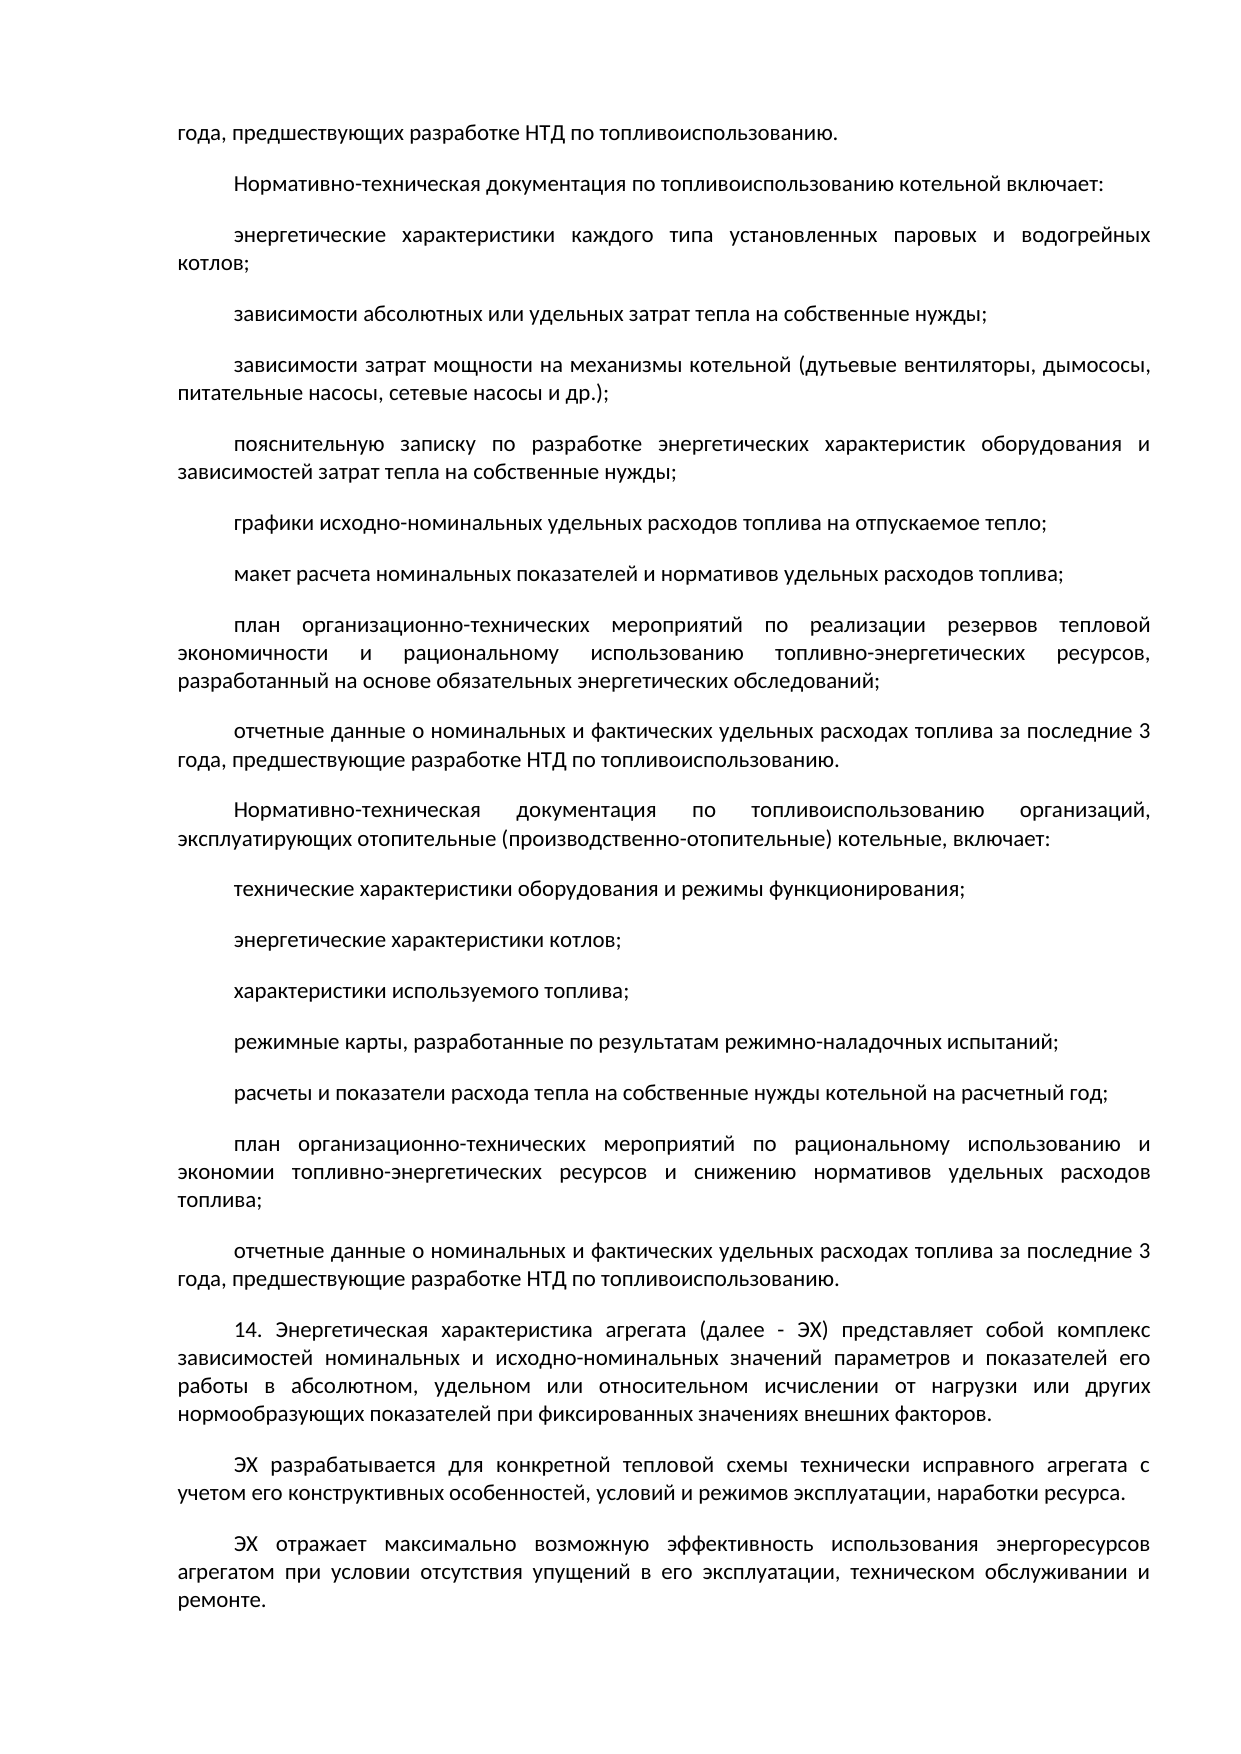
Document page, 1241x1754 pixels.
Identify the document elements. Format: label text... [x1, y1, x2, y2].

text план организационно-технических мероприятий по реализации резервов тепловой экономичности и рациональному использованию топливно-энергетических ресурсов, разработанный на основе обязательных энергетических обследований; [177, 610, 1152, 694]
text ЭХ отражает максимально возможную эффективность использования энергоресурсов агрегатом при условии отсутствия упущений в его эксплуатации, техническом обслуживании и ремонте. [177, 1529, 1152, 1613]
text энергетические характеристики котлов; [177, 926, 1152, 953]
text Нормативно-техническая документация по топливоиспользованию организаций, эксплуатирующих отопительные (производственно-отопительные) котельные, включает: [177, 796, 1152, 852]
text зависимости абсолютных или удельных затрат тепла на собственные нужды; [177, 299, 1152, 327]
text графики исходно-номинальных удельных расходов топлива на отпускаемое тепло; [177, 508, 1152, 536]
text характеристики используемого топлива; [177, 976, 1152, 1004]
text пояснительную записку по разработке энергетических характеристик оборудования и зависимостей затрат тепла на собственные нужды; [177, 429, 1152, 485]
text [177, 118, 1152, 146]
text отчетные данные о номинальных и фактических удельных расходах топлива за последние 3 года, предшествующие разработке НТД по топливоиспользованию. [177, 717, 1152, 773]
text план организационно-технических мероприятий по рациональному использованию и экономии топливно-энергетических ресурсов и снижению нормативов удельных расходов топлива; [177, 1129, 1152, 1213]
text отчетные данные о номинальных и фактических удельных расходах топлива за последние 3 года, предшествующие разработке НТД по топливоиспользованию. [177, 1236, 1152, 1292]
text энергетические характеристики каждого типа установленных паровых и водогрейных котлов; [177, 220, 1152, 276]
text макет расчета номинальных показателей и нормативов удельных расходов топлива; [177, 559, 1152, 587]
text ЭХ разрабатывается для конкретной тепловой схемы технически исправного агрегата с учетом его конструктивных особенностей, условий и режимов эксплуатации, наработки ресурса. [177, 1450, 1152, 1506]
text расчеты и показатели расхода тепла на собственные нужды котельной на расчетный год; [177, 1078, 1152, 1106]
text Нормативно-техническая документация по топливоиспользованию котельной включает: [177, 169, 1152, 197]
text зависимости затрат мощности на механизмы котельной (дутьевые вентиляторы, дымососы, питательные насосы, сетевые насосы и др.); [177, 350, 1152, 406]
text режимные карты, разработанные по результатам режимно-наладочных испытаний; [177, 1027, 1152, 1055]
text 14. Энергетическая характеристика агрегата (далее - ЭХ) представляет собой комплекс зависимостей номинальных и исходно-номинальных значений параметров и показателей его работы в абсолютном, удельном или относительном исчислении от нагрузки или других нормообразующих показателей при фиксированных значениях внешних факторов. [177, 1315, 1152, 1427]
text технические характеристики оборудования и режимы функционирования; [177, 874, 1152, 903]
